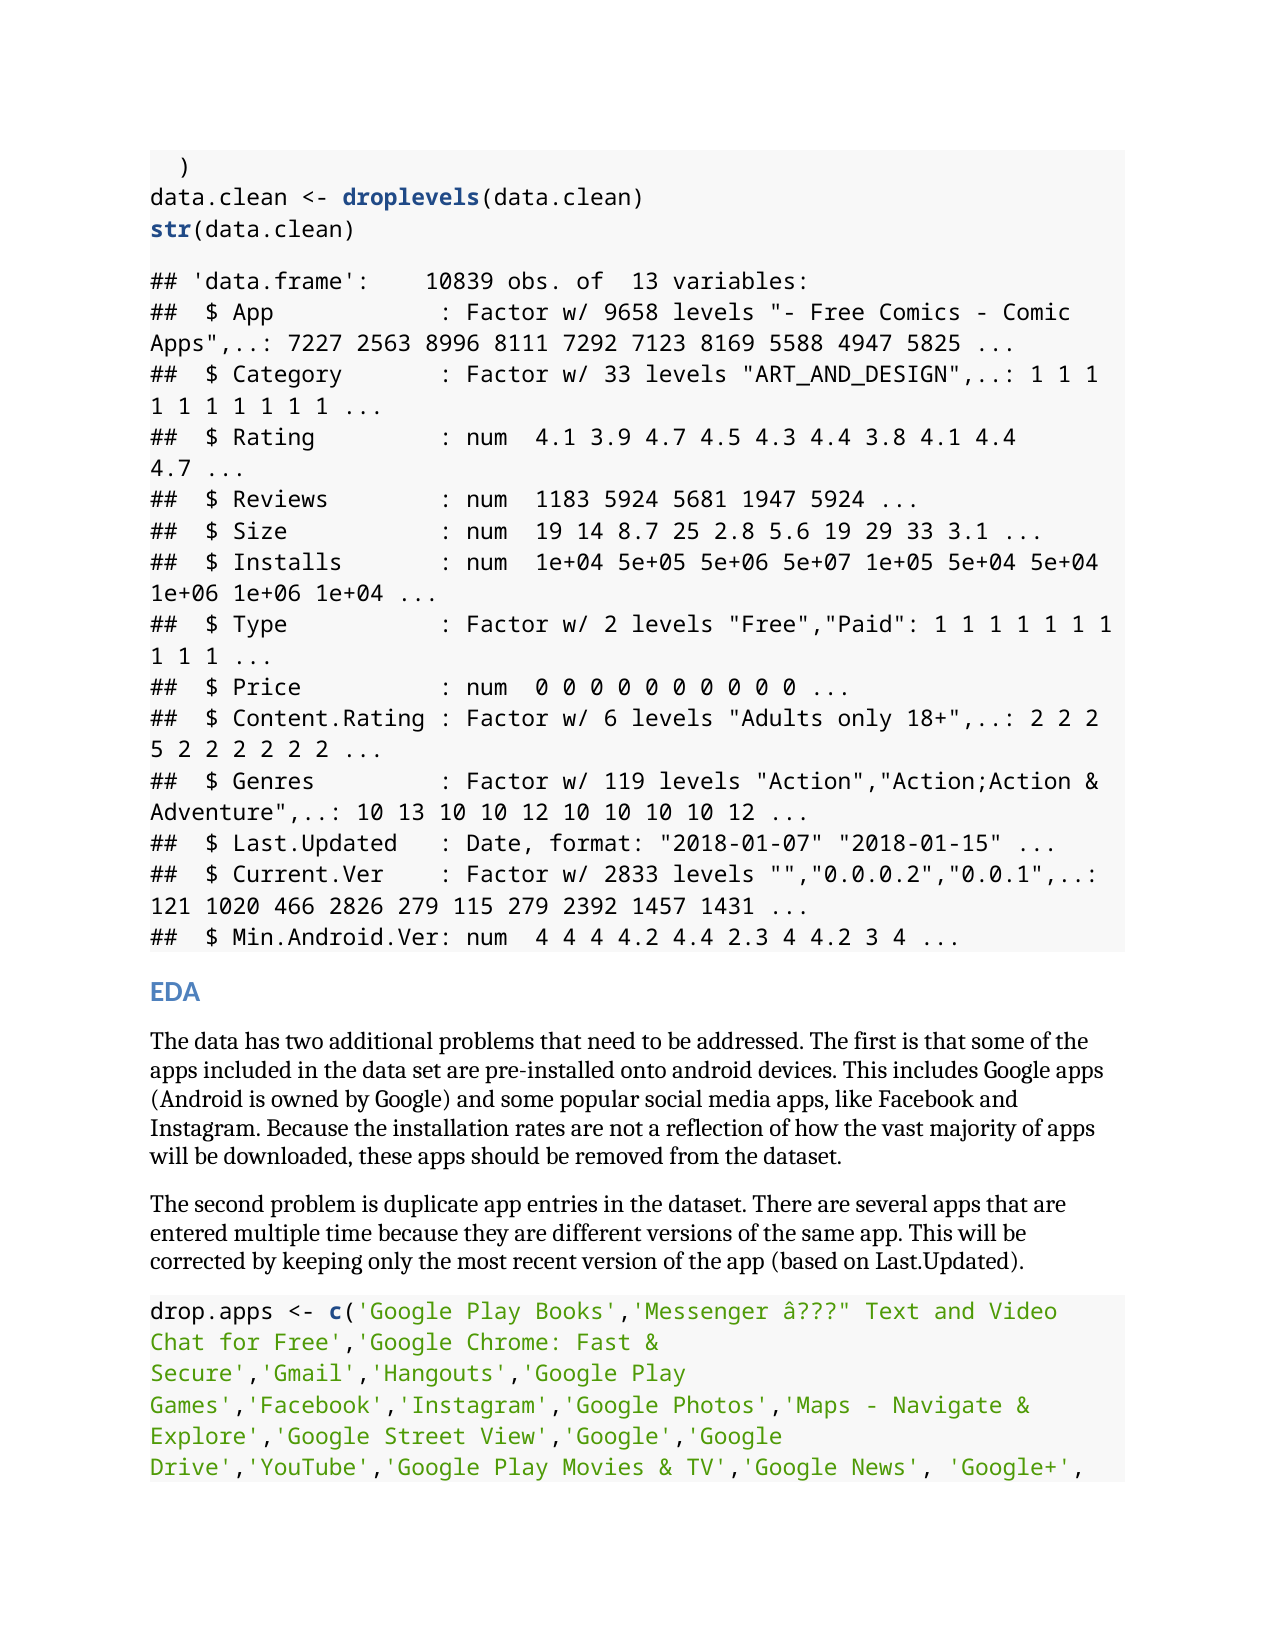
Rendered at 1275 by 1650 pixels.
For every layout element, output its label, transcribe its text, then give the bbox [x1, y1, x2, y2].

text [150, 1295, 1125, 1482]
text The second problem is duplicate app entries in the dataset. There are several apps that are entered multiple time because they are different versions of the same app. This will be corrected by keeping only the most recent version of the app (based on Last.Updated). [150, 1190, 1125, 1276]
text ## 'data.frame': 10839 obs. of 13 variables: ## $ App : Factor w/ 9658 levels "- Free Comics - Comic Apps",..: 7227 2563 8996 8111 7292 7123 8169 5588 4947 5825 ... ## $ Category : Factor w/ 33 levels "ART_AND_DESIGN",..: 1 1 1 1 1 1 1 1 1 1 ... ## $ Rating : num 4.1 3.9 4.7 4.5 4.3 4.4 3.8 4.1 4.4 4.7 ... ## $ Reviews : num 1183 5924 5681 1947 5924 ... ## $ Size : num 19 14 8.7 25 2.8 5.6 19 29 33 3.1 ... ## $ Installs : num 1e+04 5e+05 5e+06 5e+07 1e+05 5e+04 5e+04 1e+06 1e+06 1e+04 ... ## $ Type : Factor w/ 2 levels "Free","Paid": 1 1 1 1 1 1 1 1 1 1 ... ## $ Price : num 0 0 0 0 0 0 0 0 0 0 ... ## $ Content.Rating : Factor w/ 6 levels "Adults only 18+",..: 2 2 2 5 2 2 2 2 2 2 ... ## $ Genres : Factor w/ 119 levels "Action","Action;Action & Adventure",..: 10 13 10 10 12 10 10 10 10 12 ... ## $ Last.Updated : Date, format: "2018-01-07" "2018-01-15" ... ## $ Current.Ver : Factor w/ 2833 levels "","0.0.0.2","0.0.1",..: 121 1020 466 2826 279 115 279 2392 1457 1431 ... ## $ Min.Android.Ver: num 4 4 4 4.2 4.4 2.3 4 4.2 3 4 ... [150, 264, 1125, 952]
text The data has two additional problems that need to be addressed. The first is that some of the apps included in the data set are pre-installed onto android devices. This includes Google apps (Android is owned by Google) and some popular social media apps, like Facebook and Instagram. Because the installation rates are not a reflection of how the vast majority of apps will be downloaded, these apps should be removed from the dataset. [150, 1027, 1125, 1171]
subtitle EDA [150, 973, 1125, 1008]
